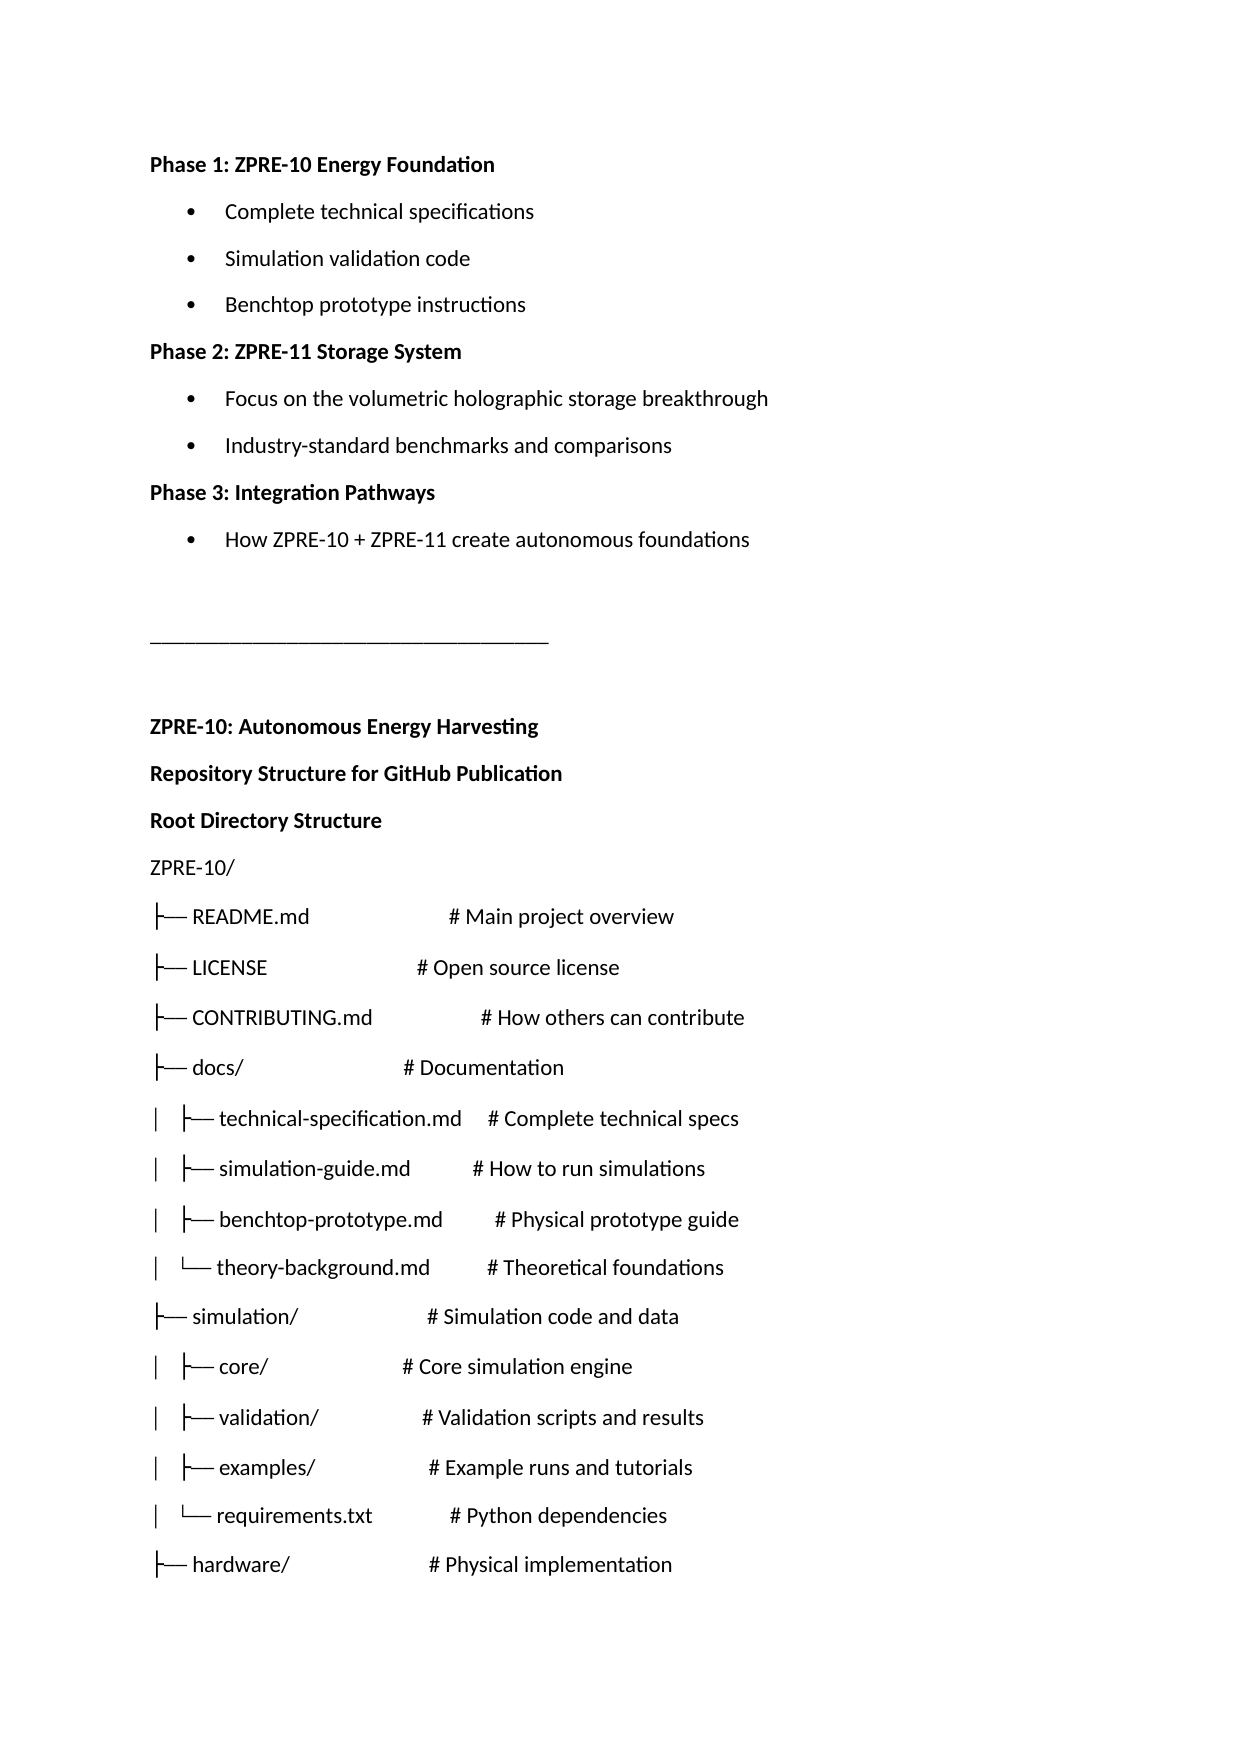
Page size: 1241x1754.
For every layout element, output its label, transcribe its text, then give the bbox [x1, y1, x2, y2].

list Simulation validation code [187, 244, 1090, 272]
text │ ├── validation/ # Validation scripts and results [150, 1401, 1090, 1432]
text │ ├── core/ # Core simulation engine [150, 1350, 1090, 1381]
text ├── LICENSE # Open source license [150, 950, 1090, 982]
list Benchtop prototype instructions [187, 291, 1090, 319]
text Root Directory Structure [150, 806, 1090, 834]
list Complete technical specifications [187, 197, 1090, 225]
text ZPRE-10: Autonomous Energy Harvesting [150, 712, 1090, 741]
text │ ├── simulation-guide.md # How to run simulations [150, 1152, 1090, 1183]
text Phase 2: ZPRE-11 Storage System [150, 337, 1090, 366]
text │ ├── technical-specification.md # Complete technical specs [150, 1102, 1090, 1133]
text ___________________________________ [150, 619, 1090, 647]
text ├── docs/ # Documentation [150, 1051, 1090, 1082]
text Phase 3: Integration Pathways [150, 478, 1090, 506]
text │ └── theory-background.md # Theoretical foundations [150, 1253, 1090, 1281]
text ├── README.md # Main project overview [150, 900, 1090, 931]
text ├── hardware/ # Physical implementation [150, 1548, 1090, 1579]
text │ ├── benchtop-prototype.md # Physical prototype guide [150, 1202, 1090, 1234]
text │ └── requirements.txt # Python dependencies [150, 1501, 1090, 1529]
text Phase 1: ZPRE-10 Energy Foundation [150, 150, 1090, 178]
text ├── simulation/ # Simulation code and data [150, 1300, 1090, 1331]
list How ZPRE-10 + ZPRE-11 create autonomous foundations [187, 525, 1090, 553]
list Industry-standard benchmarks and comparisons [187, 431, 1090, 459]
text ├── CONTRIBUTING.md # How others can contribute [150, 1001, 1090, 1032]
list Focus on the volumetric holographic storage breakthrough [187, 384, 1090, 412]
text │ ├── examples/ # Example runs and tutorials [150, 1451, 1090, 1482]
text Repository Structure for GitHub Publication [150, 759, 1090, 787]
text ZPRE-10/ [150, 853, 1090, 881]
